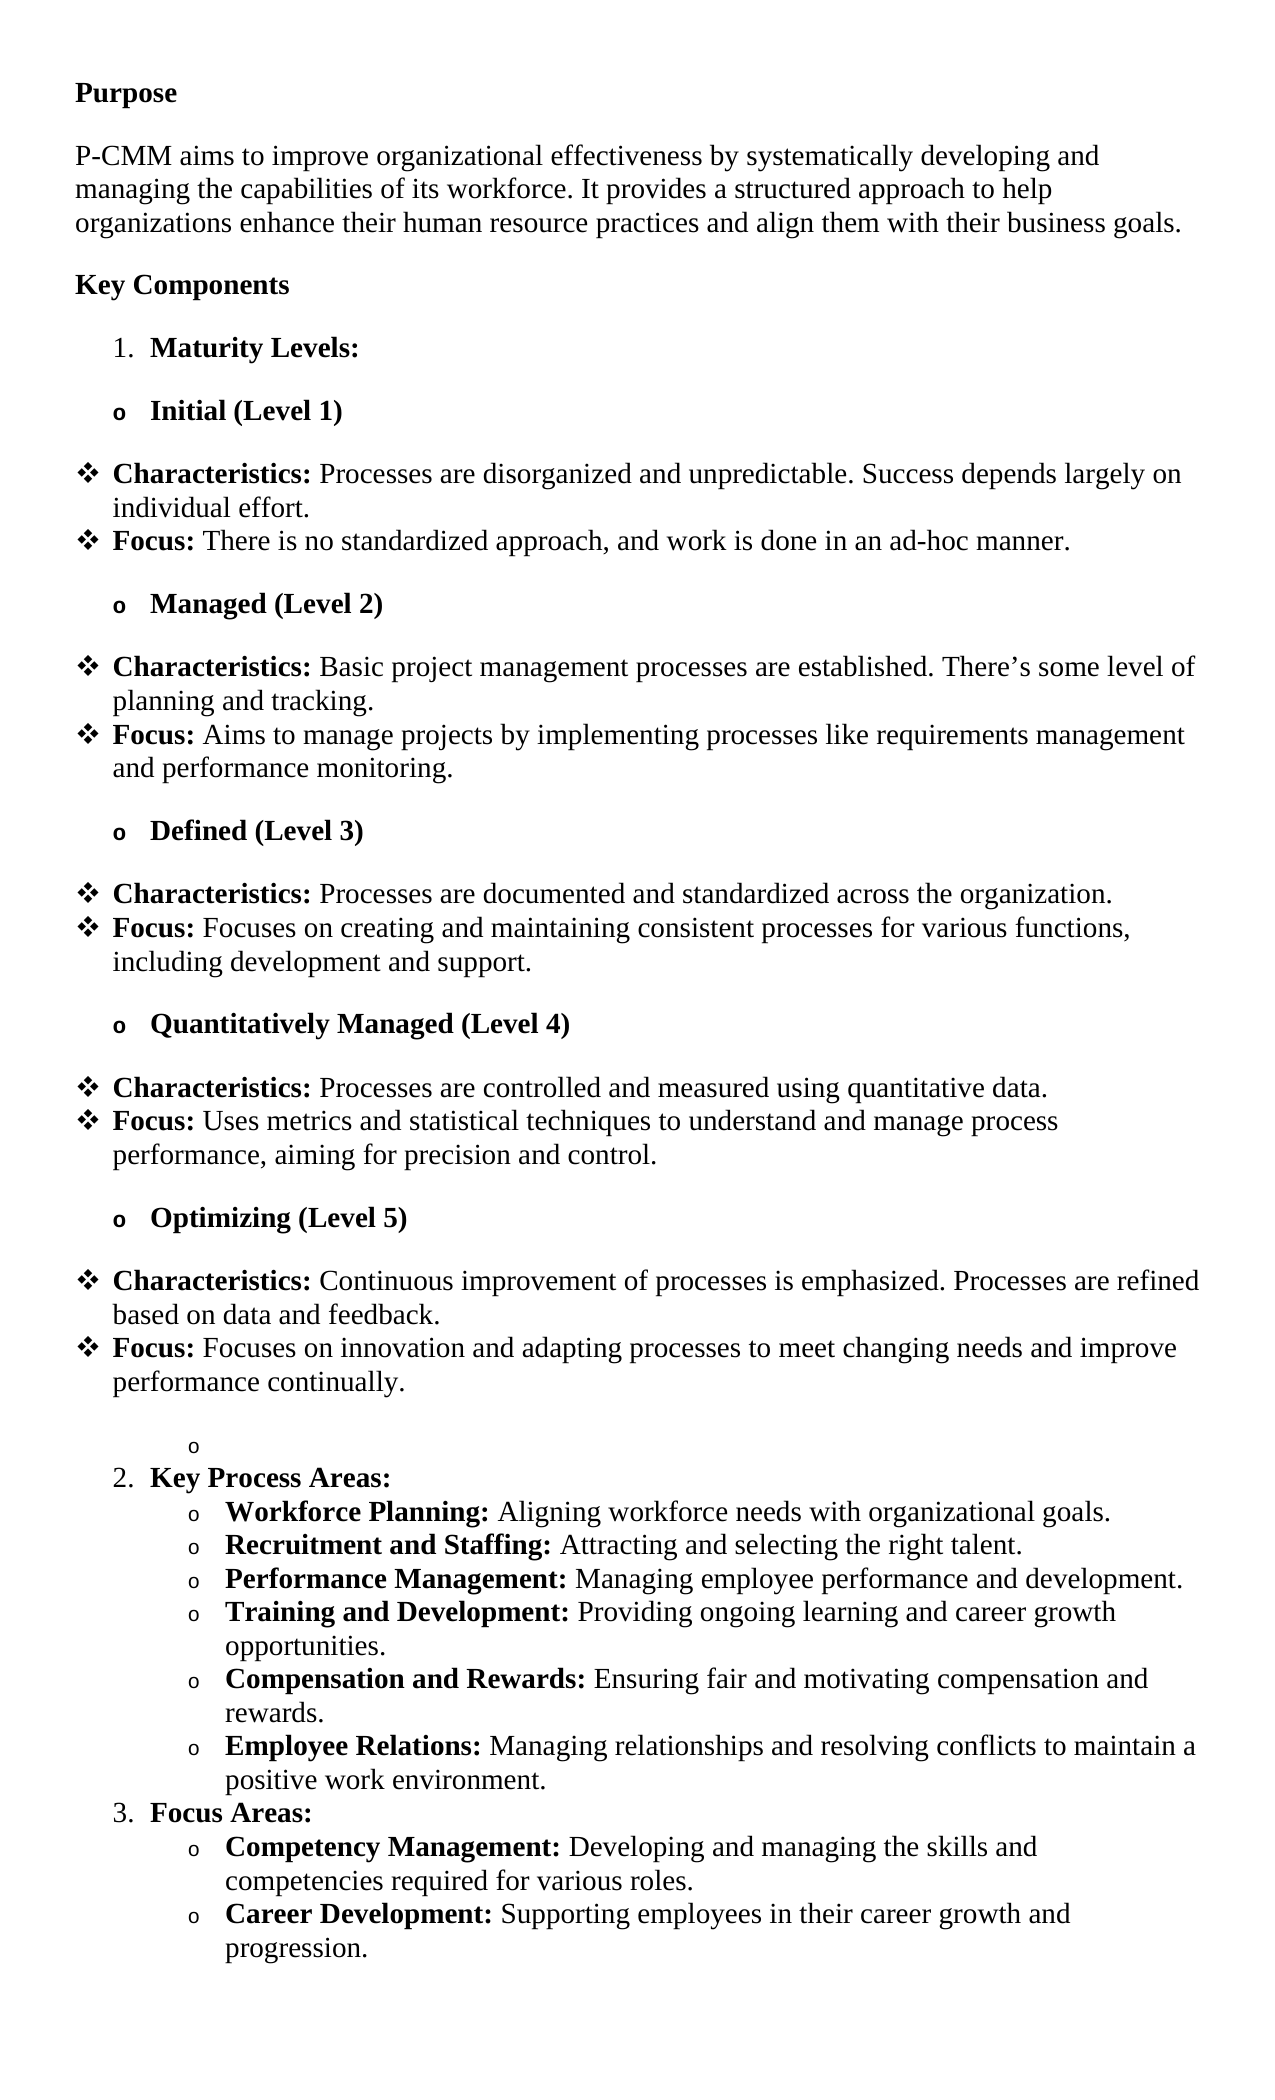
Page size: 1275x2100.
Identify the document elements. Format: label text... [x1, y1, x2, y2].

list Recruitment and Staffing: Attracting and selecting the right talent. [187, 1527, 1200, 1561]
list Focus: Aims to manage projects by implementing processes like requirements management and performance monitoring. [75, 717, 1200, 784]
list Initial (Level 1) [112, 393, 1200, 427]
text Purpose [75, 75, 1200, 108]
list Performance Management: Managing employee performance and development. [187, 1561, 1200, 1594]
list Competency Management: Developing and managing the skills and competencies required for various roles. [187, 1829, 1200, 1896]
list Defined (Level 3) [112, 813, 1200, 847]
list Compensation and Rewards: Ensuring fair and motivating compensation and rewards. [187, 1661, 1200, 1728]
list Workforce Planning: Aligning workforce needs with organizational goals. [187, 1494, 1200, 1527]
text P-CMM aims to improve organizational effectiveness by systematically developing and managing the capabilities of its workforce. It provides a structured approach to help organizations enhance their human resource practices and align them with their business goals. [75, 138, 1200, 238]
list Key Process Areas: [112, 1460, 1200, 1494]
list Optimizing (Level 5) [112, 1200, 1200, 1234]
list Focus: There is no standardized approach, and work is done in an ad-hoc manner. [75, 523, 1200, 557]
list Characteristics: Continuous improvement of processes is emphasized. Processes are refined based on data and feedback. [75, 1263, 1200, 1330]
list Characteristics: Processes are documented and standardized across the organization. [75, 876, 1200, 910]
list Maturity Levels: [112, 330, 1200, 364]
list Quantitatively Managed (Level 4) [112, 1006, 1200, 1041]
list Employee Relations: Managing relationships and resolving conflicts to maintain a positive work environment. [187, 1728, 1200, 1796]
list Characteristics: Basic project management processes are established. There’s some level of planning and tracking. [75, 649, 1200, 717]
list Training and Development: Providing ongoing learning and career growth opportunities. [187, 1594, 1200, 1661]
list Characteristics: Processes are disorganized and unpredictable. Success depends largely on individual effort. [75, 456, 1200, 523]
list Focus: Focuses on innovation and adapting processes to meet changing needs and improve performance continually. [75, 1330, 1200, 1397]
list Focus: Focuses on creating and maintaining consistent processes for various functions, including development and support. [75, 910, 1200, 977]
text Key Components [75, 267, 1200, 301]
list Career Development: Supporting employees in their career growth and progression. [187, 1896, 1200, 1963]
list Focus: Uses metrics and statistical techniques to understand and manage process performance, aiming for precision and control. [75, 1103, 1200, 1171]
list Characteristics: Processes are controlled and measured using quantitative data. [75, 1070, 1200, 1103]
list Managed (Level 2) [112, 586, 1200, 620]
list Focus Areas: [112, 1796, 1200, 1829]
